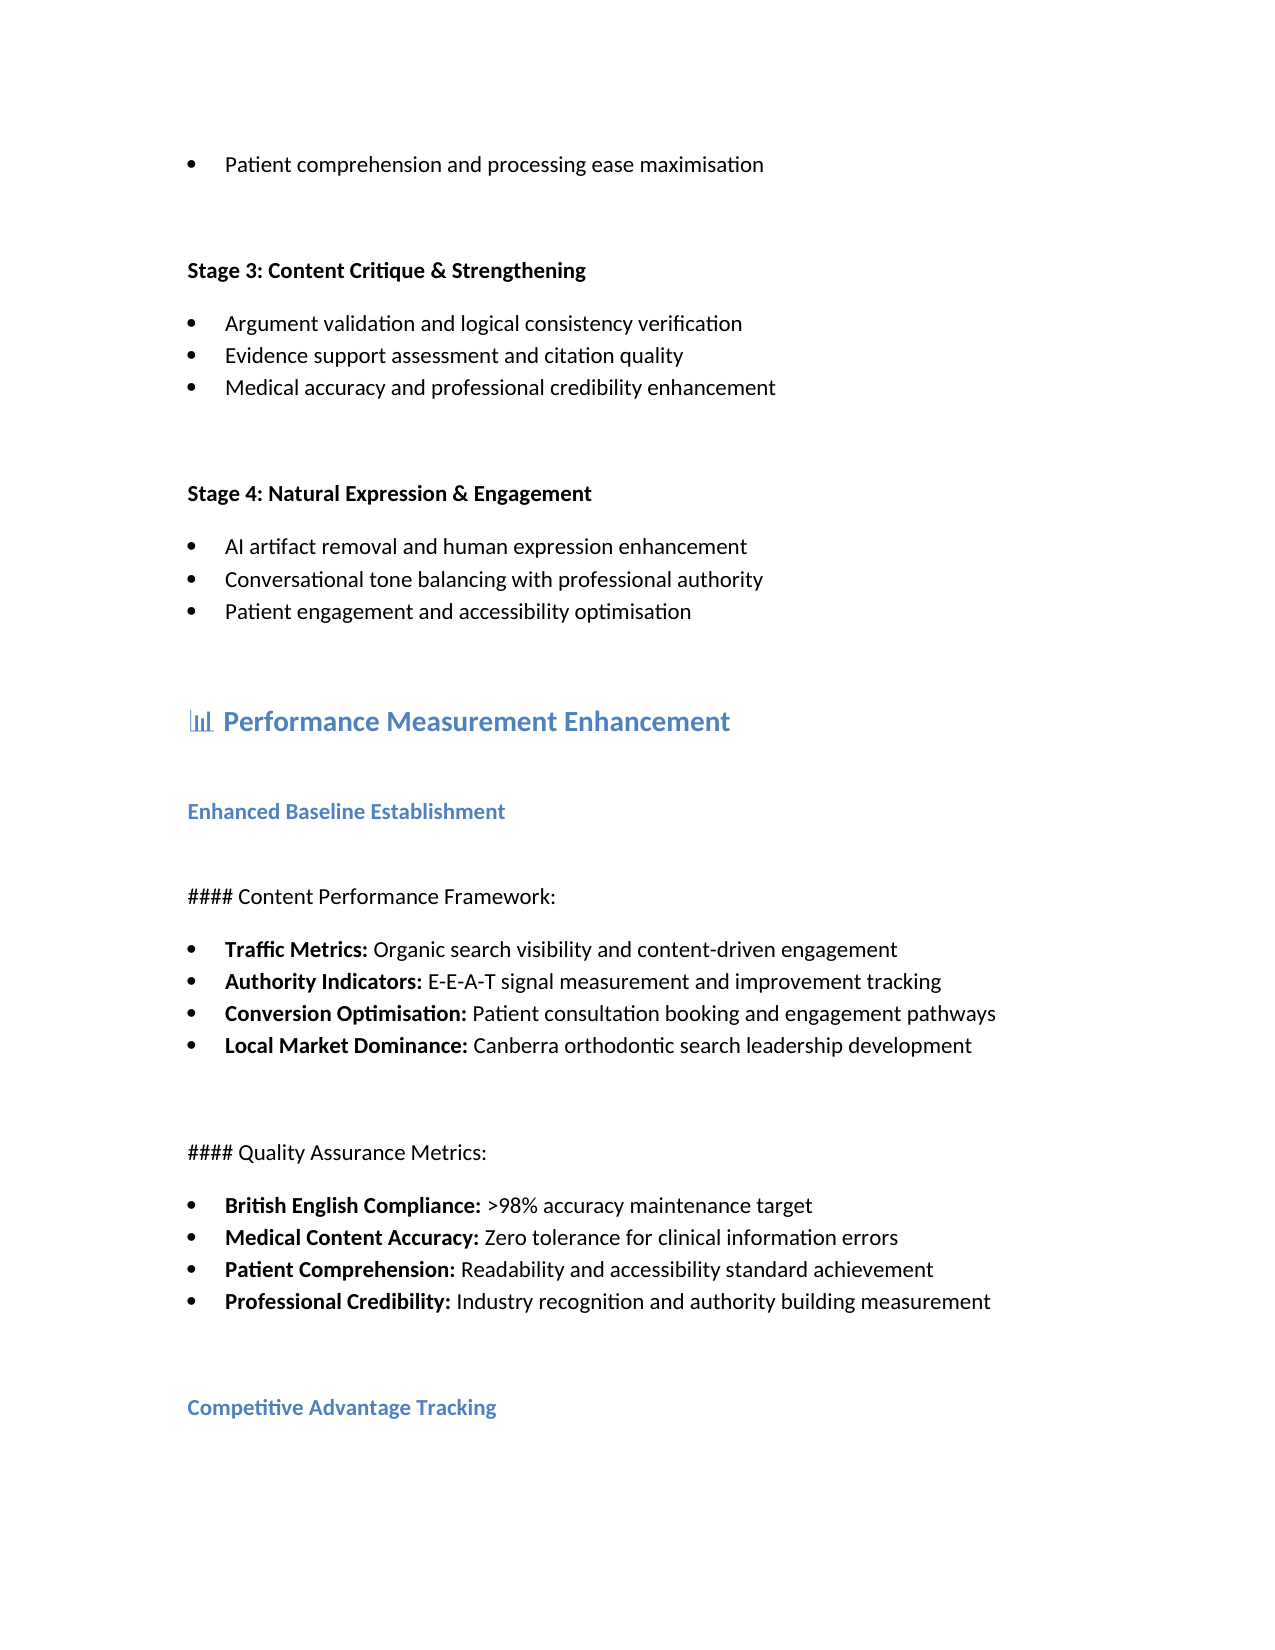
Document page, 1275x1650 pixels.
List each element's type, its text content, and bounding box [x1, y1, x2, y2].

list Medical Content Accuracy: Zero tolerance for clinical information errors [187, 1223, 1087, 1251]
subtitle Competitive Advantage Tracking [187, 1393, 1087, 1421]
list Patient comprehension and processing ease maximisation [187, 150, 1087, 178]
list Local Market Dominance: Canberra orthodontic search leadership development [187, 1032, 1087, 1060]
list Evidence support assessment and citation quality [187, 341, 1087, 369]
list Argument validation and logical consistency verification [187, 309, 1087, 337]
list Authority Indicators: E-E-A-T signal measurement and improvement tracking [187, 967, 1087, 995]
list Medical accuracy and professional credibility enhancement [187, 373, 1087, 401]
subtitle 📊 Performance Measurement Enhancement [187, 703, 1087, 738]
list British English Compliance: >98% accuracy maintenance target [187, 1191, 1087, 1219]
list Patient engagement and accessibility optimisation [187, 597, 1087, 625]
subtitle Enhanced Baseline Establishment [187, 797, 1087, 825]
text #### Quality Assurance Metrics: [187, 1138, 1087, 1166]
text Stage 4: Natural Expression & Engagement [187, 479, 1087, 507]
list Conversational tone balancing with professional authority [187, 565, 1087, 593]
list Conversion Optimisation: Patient consultation booking and engagement pathways [187, 999, 1087, 1027]
list Professional Credibility: Industry recognition and authority building measurement [187, 1287, 1087, 1315]
text Stage 3: Content Critique & Strengthening [187, 256, 1087, 284]
list Traffic Metrics: Organic search visibility and content-driven engagement [187, 935, 1087, 963]
list AI artifact removal and human expression enhancement [187, 532, 1087, 561]
list Patient Comprehension: Readability and accessibility standard achievement [187, 1255, 1087, 1283]
text #### Content Performance Framework: [187, 882, 1087, 910]
